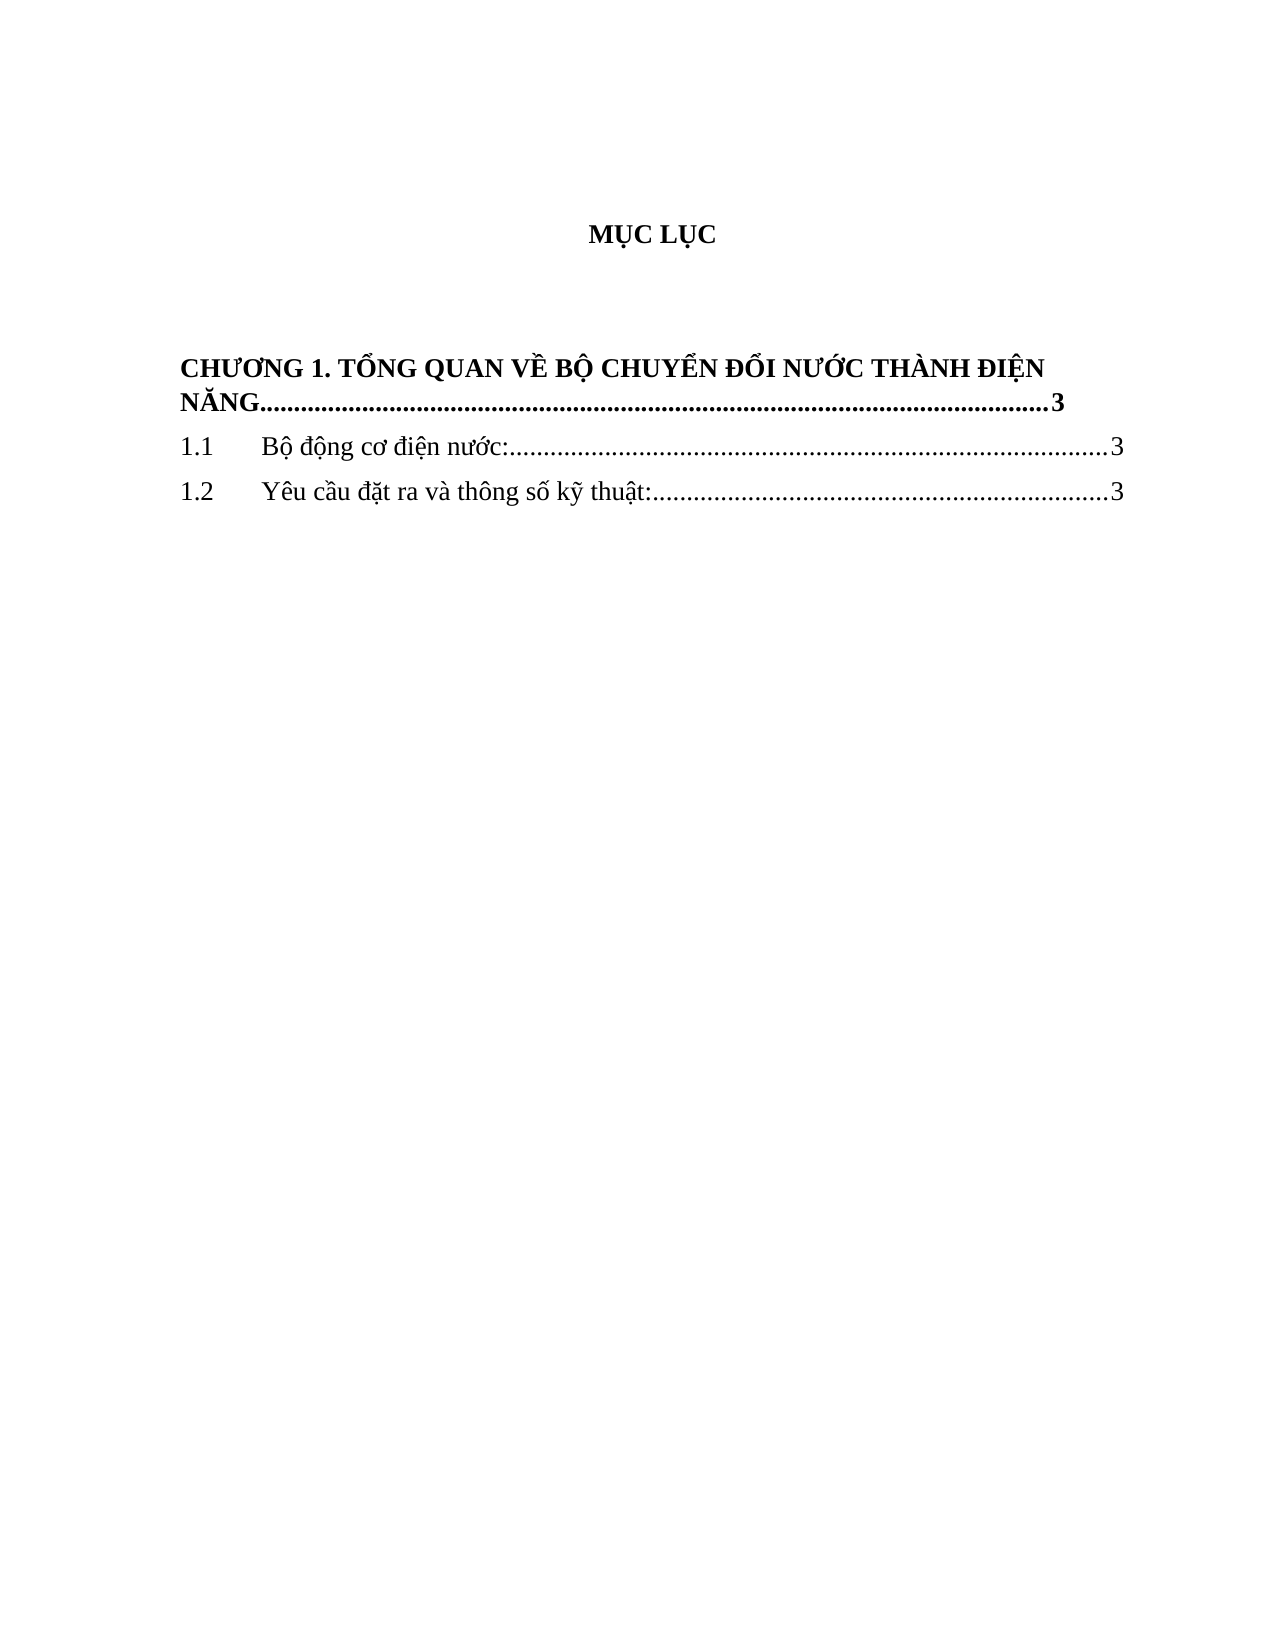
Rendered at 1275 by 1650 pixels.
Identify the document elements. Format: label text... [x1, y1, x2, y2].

text MỤC LỤC [180, 218, 1125, 250]
